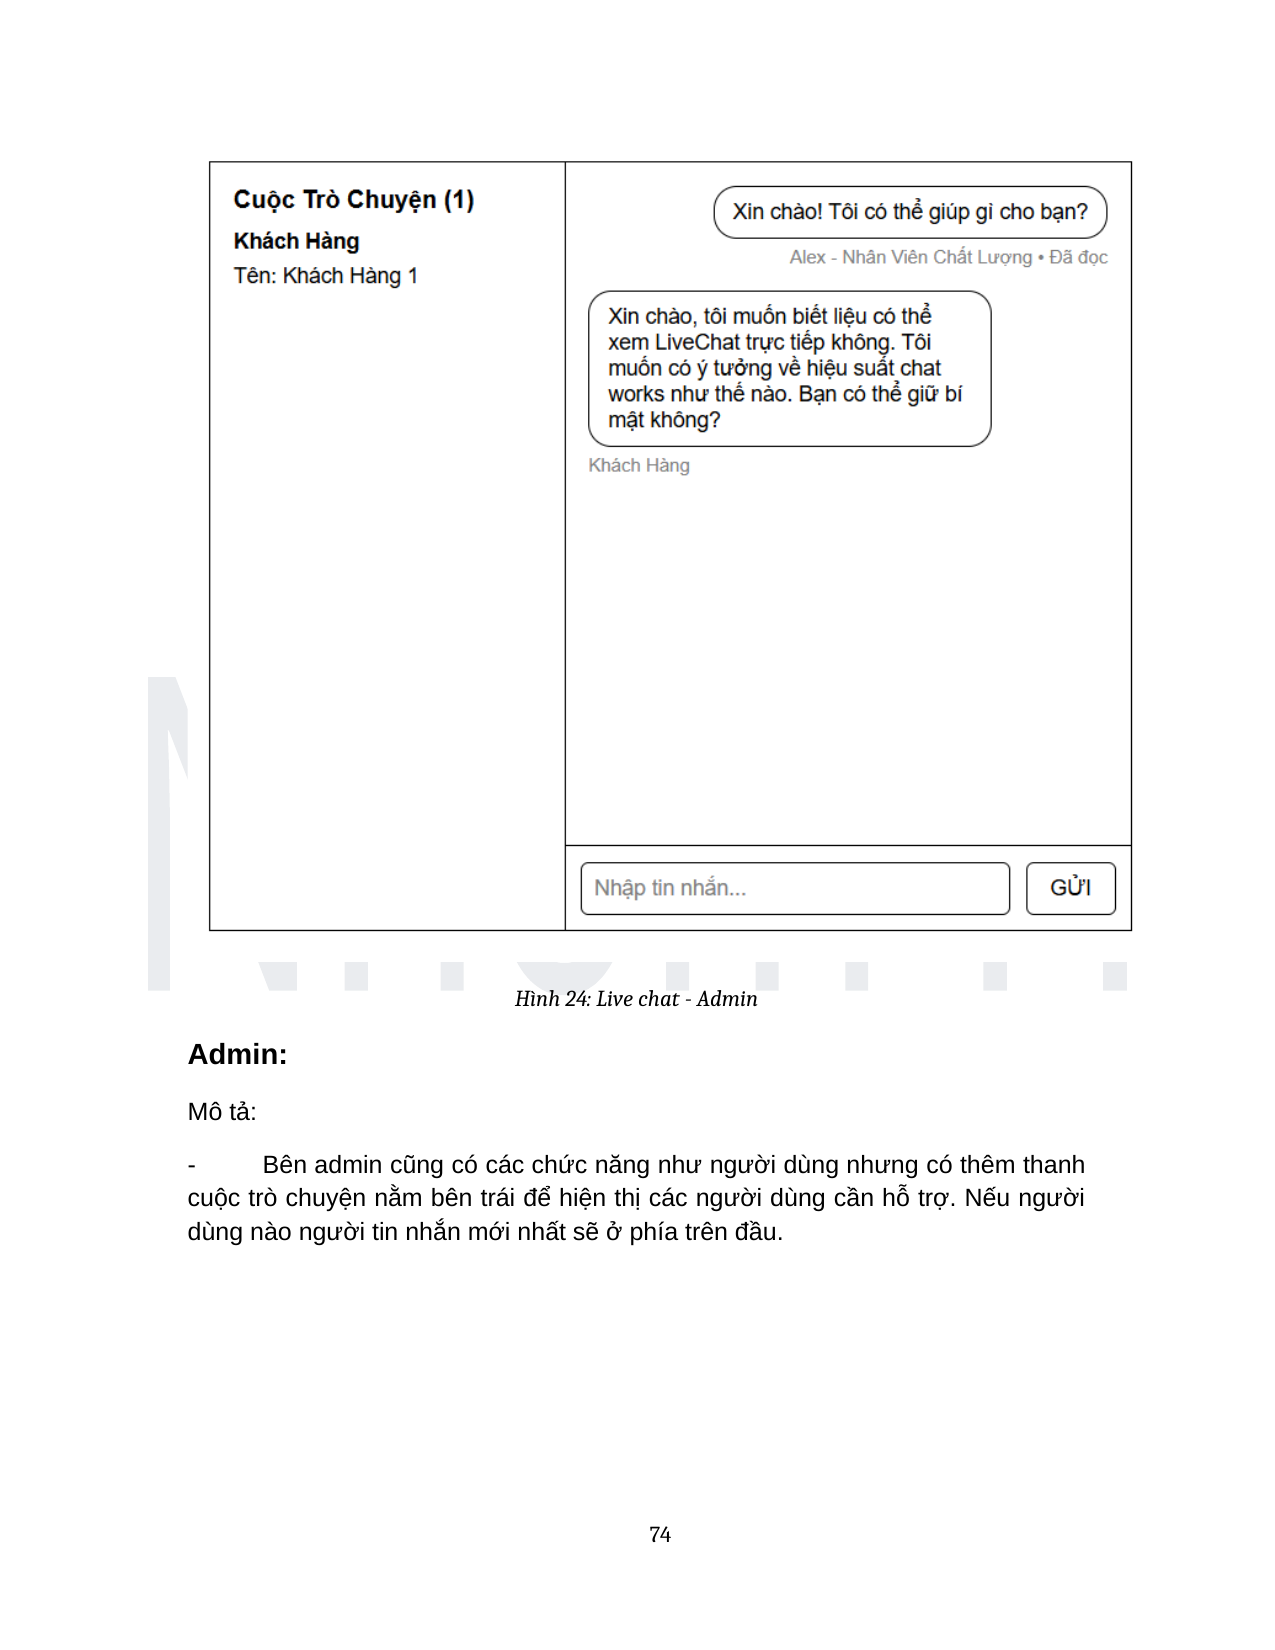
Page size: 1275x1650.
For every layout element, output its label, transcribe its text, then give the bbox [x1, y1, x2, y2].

text Admin: [187, 1037, 1087, 1071]
text Hình 24: Live chat - Admin [187, 986, 1087, 1012]
text - Bên admin cũng có các chức năng như người dùng nhưng có thêm thanh cuộc trò chuyện nằm bên trái để hiện thị các người dùng cần hỗ trợ. Nếu người dùng nào người tin nhắn mới nhất sẽ ở phía trên đầu. [187, 1150, 1087, 1245]
text Mô tả: [187, 1097, 1087, 1125]
picture [187, 150, 1163, 962]
